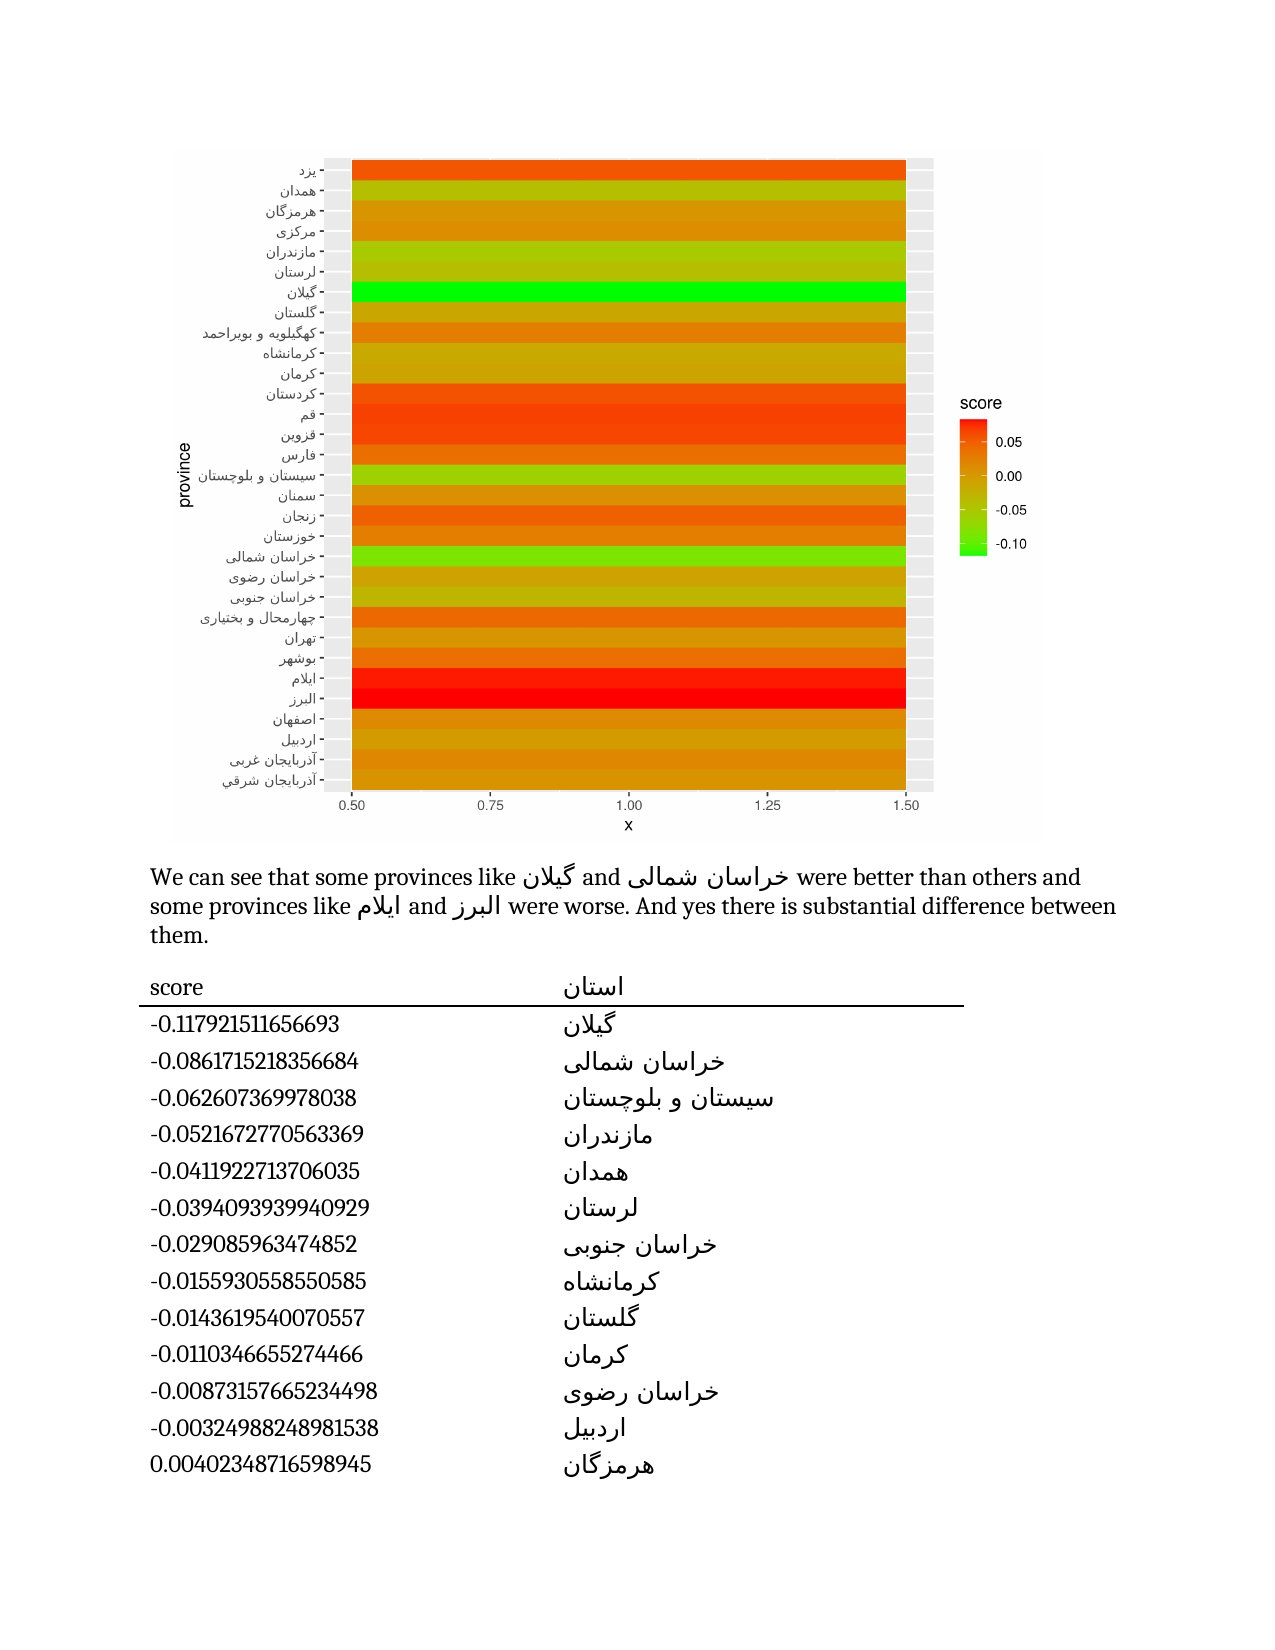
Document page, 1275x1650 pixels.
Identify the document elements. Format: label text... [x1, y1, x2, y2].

table_cell -0.0155930558550585 [139, 1263, 551, 1300]
table_cell سیستان و بلوچستان [551, 1080, 964, 1116]
table_cell خراسان رضوی [551, 1373, 964, 1410]
table_cell -0.00873157665234498 [139, 1373, 551, 1410]
picture [168, 150, 1044, 843]
table_cell کرمان [551, 1336, 964, 1373]
table_cell گلستان [551, 1300, 964, 1336]
table_cell -0.00324988248981538 [139, 1410, 551, 1446]
table_header score [139, 968, 551, 1005]
text We can see that some provinces like گیلان and خراسان شمالی were better than others and some provinces like ایلام and البرز were worse. And yes there is substantial difference between them. [150, 862, 1125, 949]
table_cell کرمانشاه [551, 1263, 964, 1300]
table_cell -0.0521672770563369 [139, 1116, 551, 1153]
table_cell گیلان [551, 1007, 964, 1043]
table_cell -0.117921511656693 [139, 1007, 551, 1043]
table_cell -0.0143619540070557 [139, 1300, 551, 1336]
table_cell همدان [551, 1153, 964, 1190]
table_cell -0.029085963474852 [139, 1226, 551, 1263]
table_cell خراسان شمالی [551, 1043, 964, 1080]
table_cell اردبیل [551, 1410, 964, 1446]
table_cell -0.062607369978038 [139, 1080, 551, 1116]
table_cell هرمزگان [551, 1446, 964, 1483]
table_header استان [551, 968, 964, 1005]
table_cell -0.0861715218356684 [139, 1043, 551, 1080]
table_cell لرستان [551, 1190, 964, 1226]
table_cell -0.0411922713706035 [139, 1153, 551, 1190]
table_cell -0.0110346655274466 [139, 1336, 551, 1373]
table_cell خراسان جنوبی [551, 1226, 964, 1263]
table_cell مازندران [551, 1116, 964, 1153]
table_cell -0.0394093939940929 [139, 1190, 551, 1226]
table_cell 0.00402348716598945 [139, 1446, 551, 1483]
